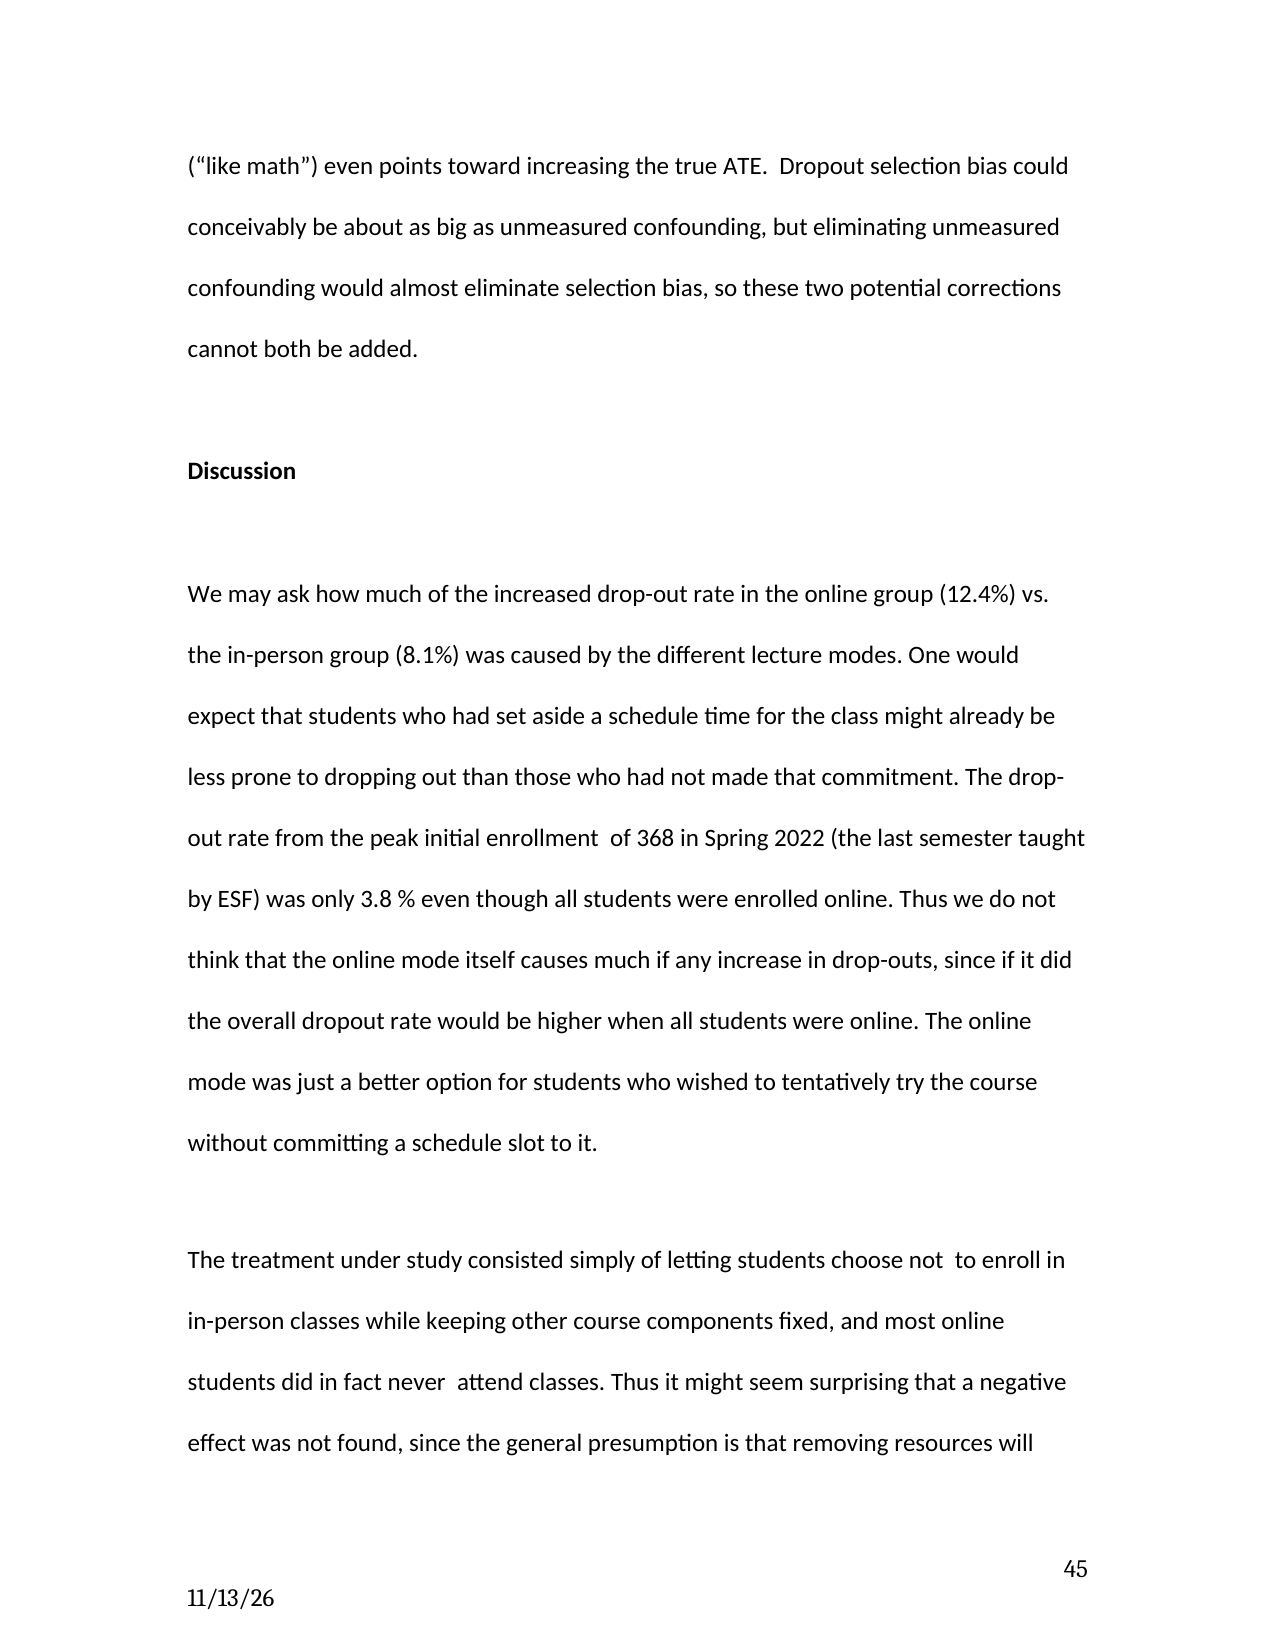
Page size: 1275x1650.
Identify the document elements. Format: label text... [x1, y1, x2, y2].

text We may ask how much of the increased drop-out rate in the online group (12.4%) vs. the in-person group (8.1%) was caused by the different lecture modes. One would expect that students who had set aside a schedule time for the class might already be less prone to dropping out than those who had not made that commitment. The drop-out rate from the peak initial enrollment of 368 in Spring 2022 (the last semester taught by ESF) was only 3.8 % even though all students were enrolled online. Thus we do not think that the online mode itself causes much if any increase in drop-outs, since if it did the overall dropout rate would be higher when all students were online. The online mode was just a better option for students who wished to tentatively try the course without committing a schedule slot to it. [187, 578, 1087, 1215]
text Discussion [187, 455, 1087, 486]
